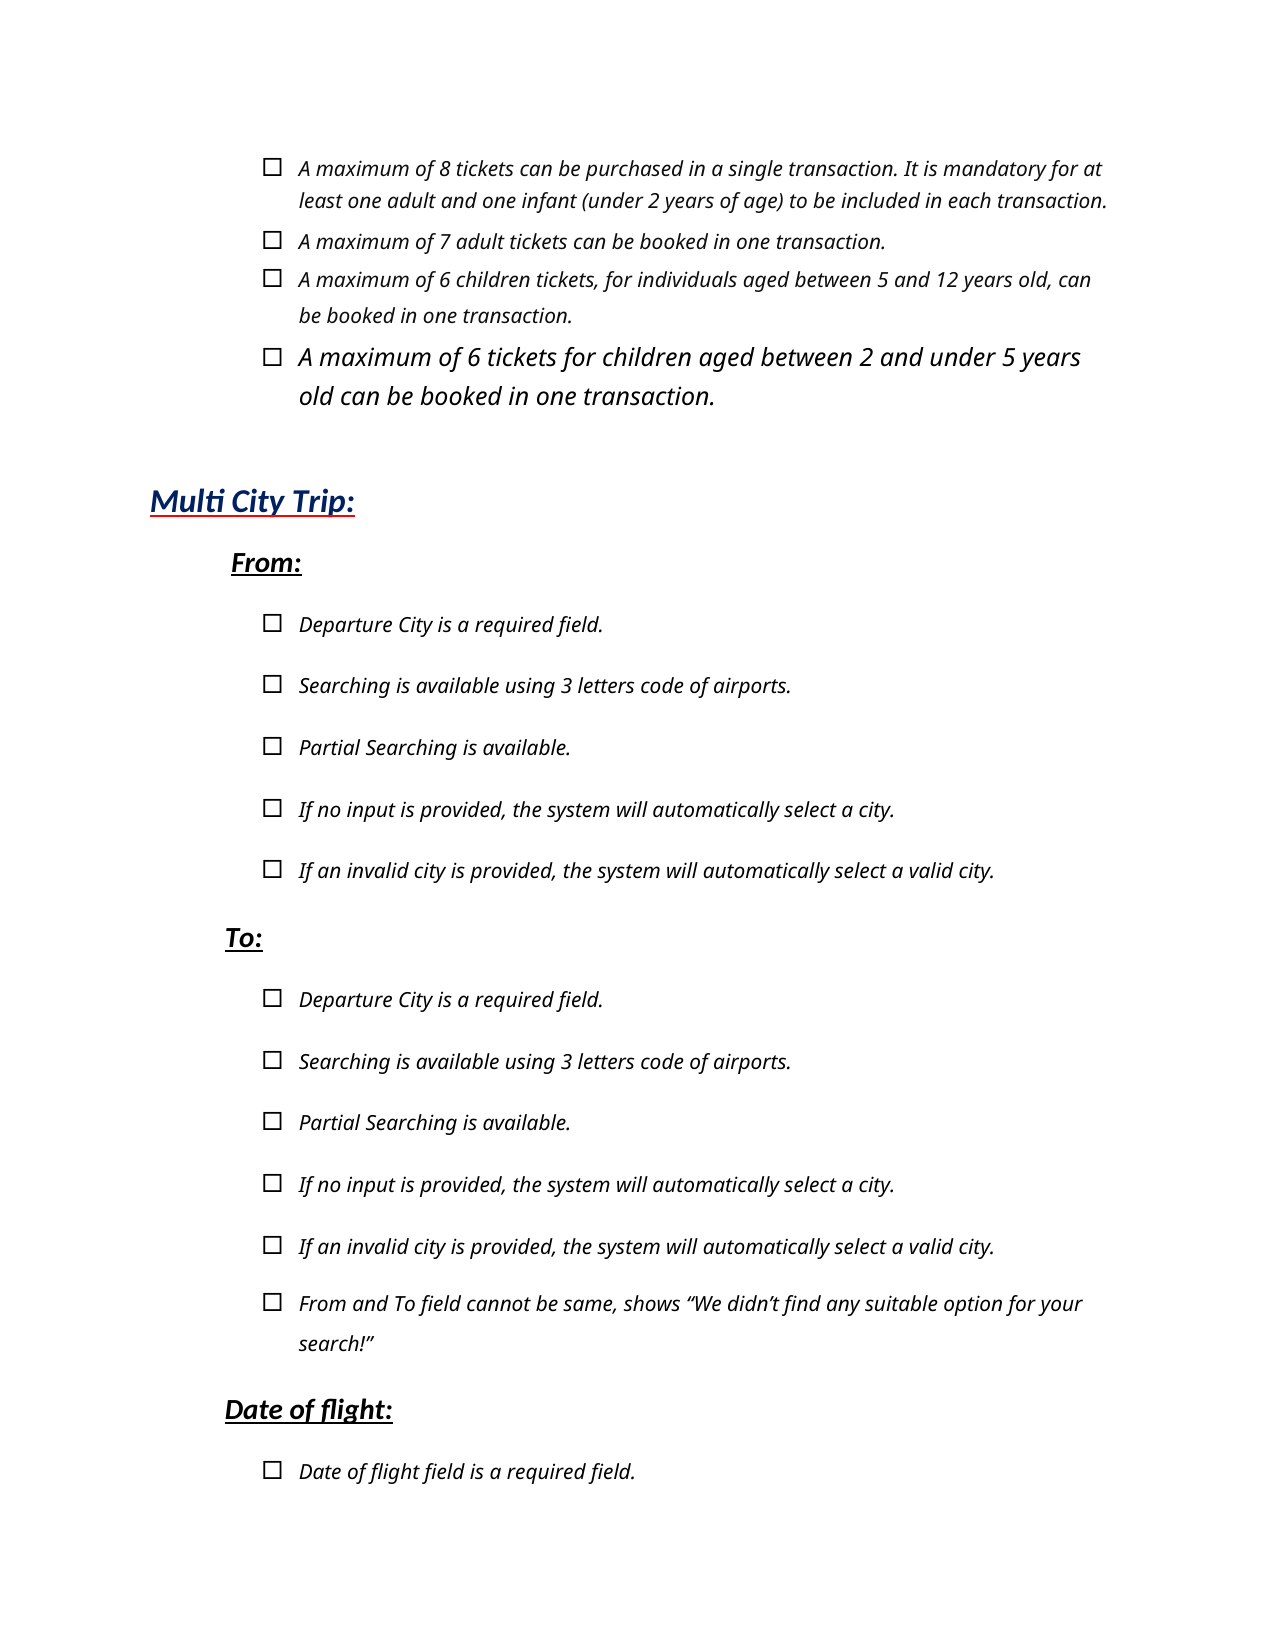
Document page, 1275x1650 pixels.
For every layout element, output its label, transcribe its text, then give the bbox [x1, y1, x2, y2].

list A maximum of 7 adult tickets can be booked in one transaction. [261, 222, 1115, 256]
list From and To field cannot be same, shows “We didn’t find any suitable option for your search!” [261, 1289, 1115, 1358]
text Multi City Trip: [149, 480, 1115, 521]
list A maximum of 6 tickets for children aged between 2 and under 5 years old can be booked in one transaction. [261, 339, 1115, 413]
text To: [224, 919, 1115, 955]
list Date of flight field is a required field. [261, 1453, 1115, 1487]
list Searching is available using 3 letters code of airports. [261, 667, 1115, 701]
list If no input is provided, the system will automatically select a city. [261, 1166, 1115, 1200]
text Date of flight: [224, 1391, 1115, 1427]
list If an invalid city is provided, the system will automatically select a valid city. [261, 852, 1115, 886]
list A maximum of 6 children tickets, for individuals aged between 5 and 12 years old, can be booked in one transaction. [261, 265, 1115, 331]
list Searching is available using 3 letters code of airports. [261, 1042, 1115, 1076]
list Partial Searching is available. [261, 1104, 1115, 1138]
list If no input is provided, the system will automatically select a city. [261, 790, 1115, 824]
list Partial Searching is available. [261, 728, 1115, 763]
list A maximum of 8 tickets can be purchased in a single transaction. It is mandatory for at least one adult and one infant (under 2 years of age) to be included in each transaction. [261, 154, 1115, 214]
list Departure City is a required field. [261, 981, 1115, 1015]
list If an invalid city is provided, the system will automatically select a valid city. [261, 1227, 1115, 1261]
list Departure City is a required field. [261, 605, 1115, 639]
text From: [224, 544, 1115, 580]
